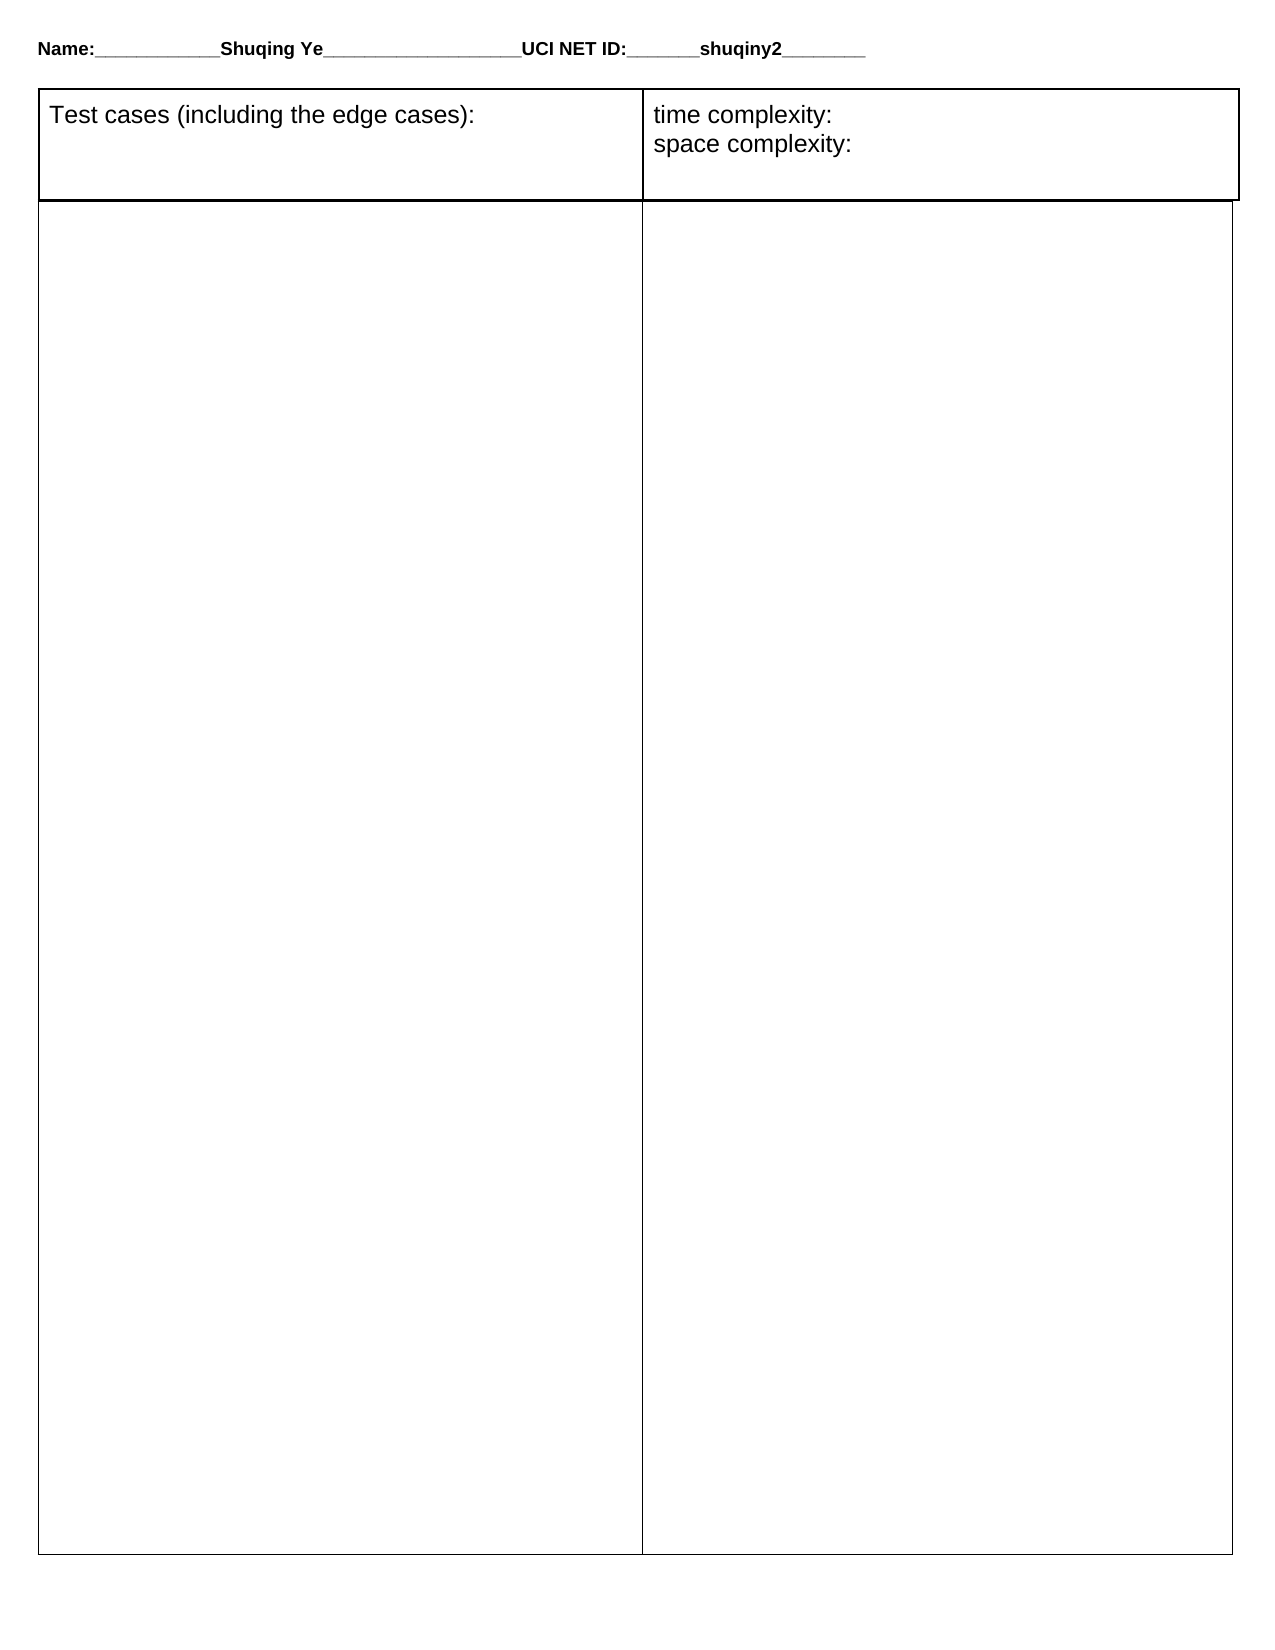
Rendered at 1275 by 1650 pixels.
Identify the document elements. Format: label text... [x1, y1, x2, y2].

table_header [39, 202, 642, 1554]
table_header [643, 202, 1232, 1554]
table_header time complexity: space complexity: [644, 90, 1238, 199]
table_header Test cases (including the edge cases): [40, 90, 642, 199]
text Name:____________Shuqing Ye___________________UCI NET ID:_______shuqiny2________ [37, 37, 1237, 59]
